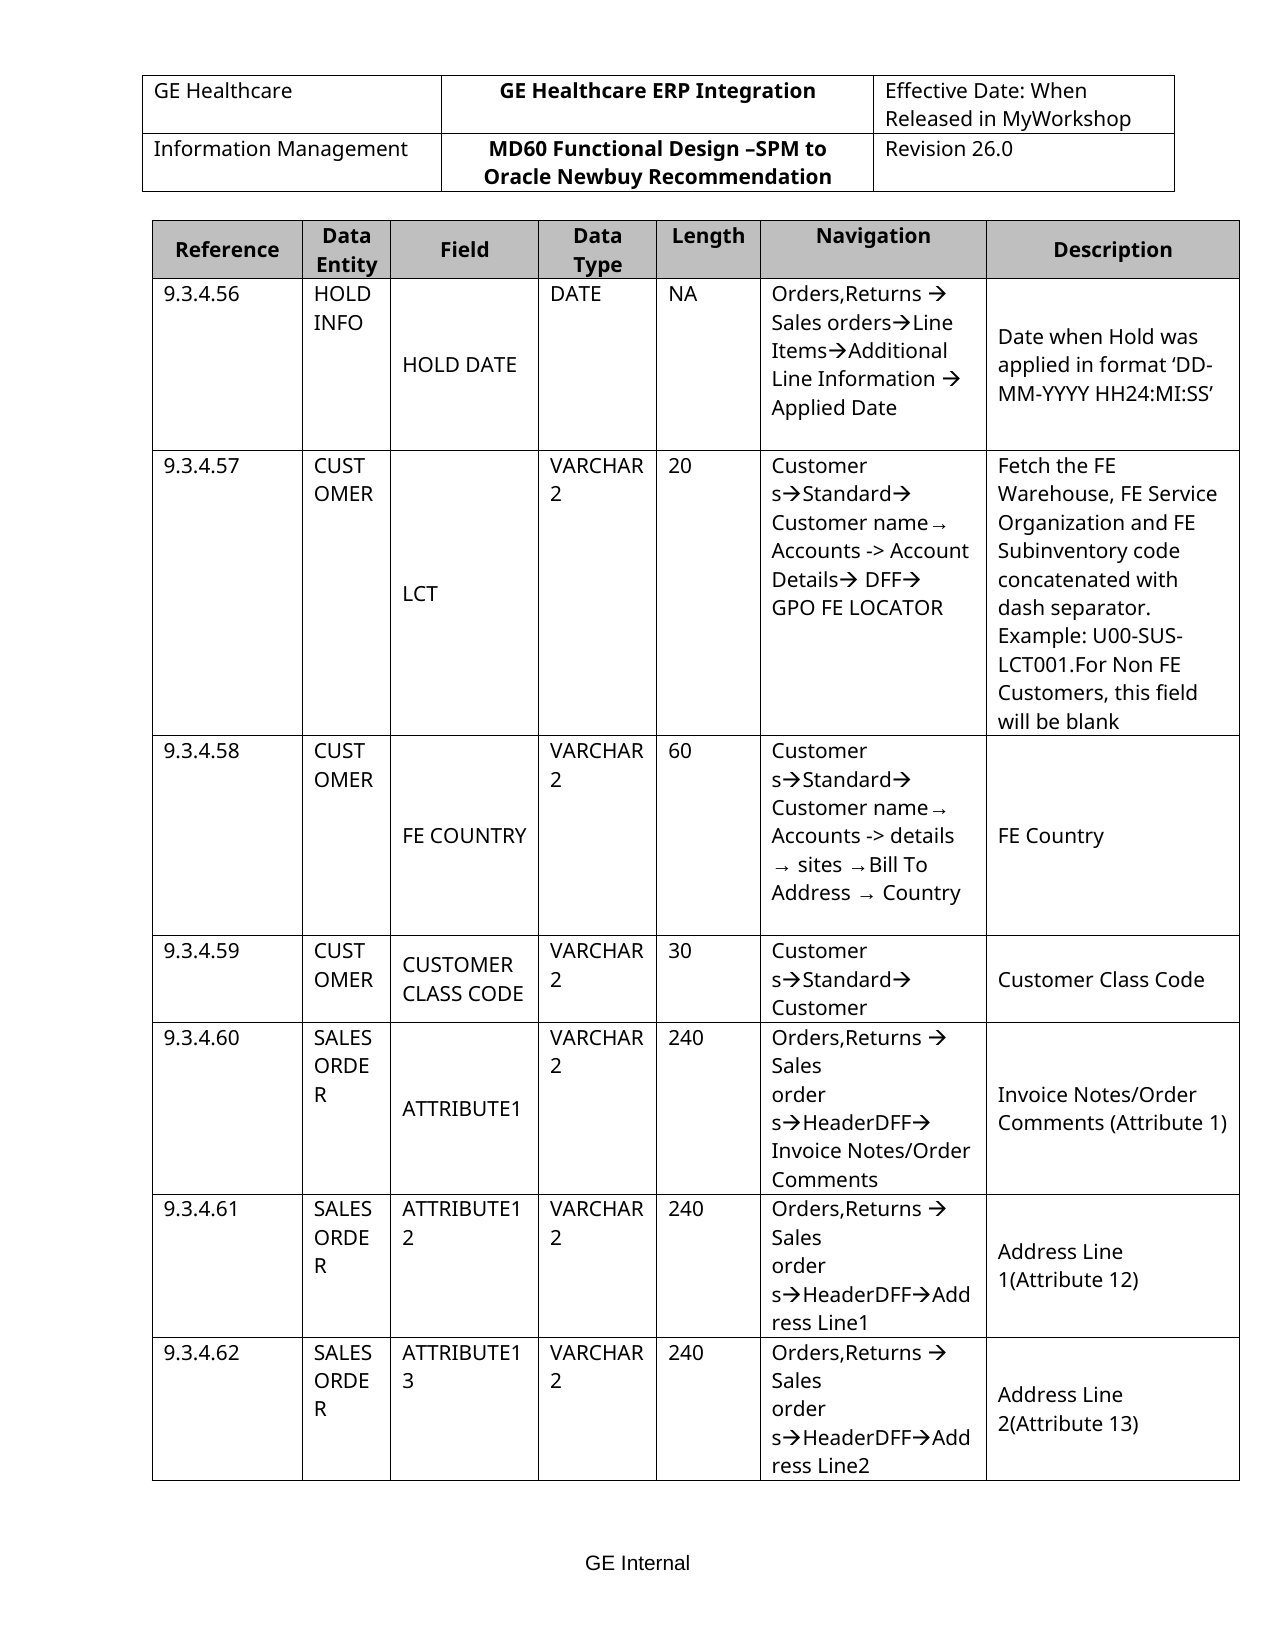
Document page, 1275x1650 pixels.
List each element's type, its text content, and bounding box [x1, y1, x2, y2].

table_cell Address Line 1(Attribute 12) [987, 1195, 1239, 1337]
table_cell VARCHAR2 [539, 1338, 656, 1480]
table_cell 20 [657, 451, 760, 735]
table_cell DATE [539, 279, 656, 450]
table_header Description [987, 221, 1239, 278]
table_cell 9.3.4.60 [153, 1023, 302, 1193]
table_cell CUSTOMER [303, 936, 390, 1022]
table_header Data Entity [303, 221, 390, 278]
table_cell Orders,Returns Sales ordersHeaderDFF Invoice Notes/Order Comments [761, 1023, 986, 1193]
table_cell CustomersStandard Customer name→ Accounts -> Account Details DFF GPO FE LOCATOR [761, 451, 986, 735]
table_cell CustomersStandard Customer name→ Accounts -> details → sites →Bill To Address → Country [761, 736, 986, 935]
table_cell 240 [657, 1023, 760, 1193]
table_cell CUSTOMER CLASS CODE [391, 936, 538, 1022]
table_cell Customer Class Code [987, 936, 1239, 1022]
table_cell LCT [391, 451, 538, 735]
table_header Field [391, 221, 538, 278]
table_cell FE COUNTRY [391, 736, 538, 935]
table_cell 30 [657, 936, 760, 1022]
table_cell Orders,Returns Sales ordersLine ItemsAdditional Line Information Applied Date [761, 279, 986, 450]
table_cell 9.3.4.58 [153, 736, 302, 935]
table_cell ATTRIBUTE12 [391, 1195, 538, 1337]
table_cell SALES ORDER [303, 1195, 390, 1337]
table_cell 240 [657, 1195, 760, 1337]
table_cell HOLD DATE [391, 279, 538, 450]
table_cell NA [657, 279, 760, 450]
table_cell 9.3.4.61 [153, 1195, 302, 1337]
table_cell Address Line 2(Attribute 13) [987, 1338, 1239, 1480]
table_cell Orders,Returns Sales ordersHeaderDFFAddress Line2 [761, 1338, 986, 1480]
table_cell CustomersStandard Customer [761, 936, 986, 1022]
table_header Length [657, 221, 760, 278]
table_cell ATTRIBUTE1 [391, 1023, 538, 1193]
table_cell VARCHAR2 [539, 736, 656, 935]
table_cell Orders,Returns Sales ordersHeaderDFFAddress Line1 [761, 1195, 986, 1337]
table_cell SALES ORDER [303, 1023, 390, 1193]
table_cell 9.3.4.62 [153, 1338, 302, 1480]
table_cell HOLD INFO [303, 279, 390, 450]
table_cell 240 [657, 1338, 760, 1480]
table_cell 9.3.4.57 [153, 451, 302, 735]
table_cell Invoice Notes/Order Comments (Attribute 1) [987, 1023, 1239, 1193]
table_cell CUSTOMER [303, 451, 390, 735]
table_cell 9.3.4.59 [153, 936, 302, 1022]
table_cell ATTRIBUTE13 [391, 1338, 538, 1480]
table_cell VARCHAR2 [539, 1023, 656, 1193]
table_cell SALES ORDER [303, 1338, 390, 1480]
table_header Reference [153, 221, 302, 278]
table_cell 9.3.4.56 [153, 279, 302, 450]
table_cell 60 [657, 736, 760, 935]
table_cell VARCHAR2 [539, 451, 656, 735]
table_cell FE Country [987, 736, 1239, 935]
table_cell Fetch the FE Warehouse, FE Service Organization and FE Subinventory code concatenated with dash separator. Example: U00-SUS-LCT001.For Non FE Customers, this field will be blank [987, 451, 1239, 735]
table_cell Date when Hold was applied in format ‘DD-MM-YYYY HH24:MI:SS’ [987, 279, 1239, 450]
table_cell VARCHAR2 [539, 1195, 656, 1337]
table_cell VARCHAR2 [539, 936, 656, 1022]
table_cell CUSTOMER [303, 736, 390, 935]
table_header Data Type [539, 221, 656, 278]
table_header Navigation [761, 221, 986, 278]
